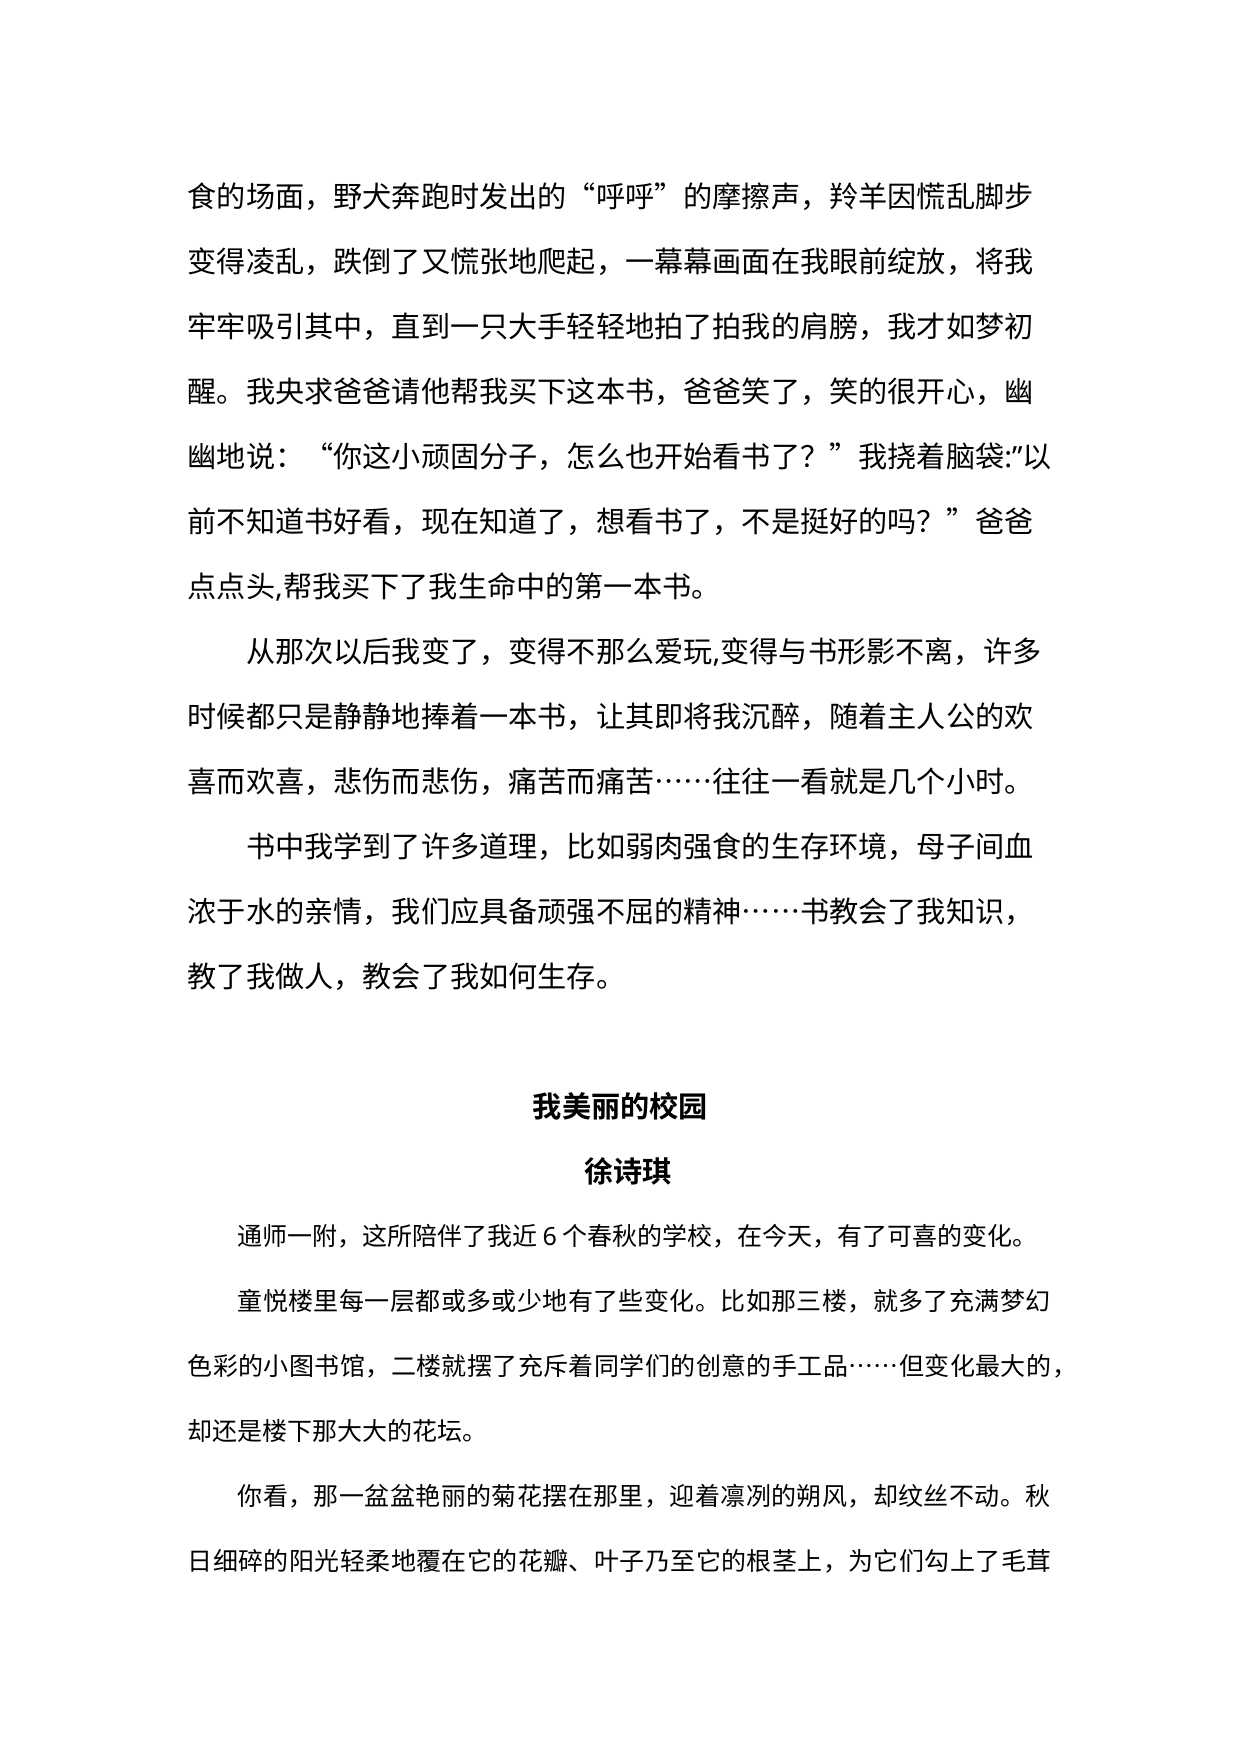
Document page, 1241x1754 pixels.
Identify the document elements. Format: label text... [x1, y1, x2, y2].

text 书中我学到了许多道理，比如弱肉强食的生存环境，母子间血浓于水的亲情，我们应具备顽强不屈的精神……书教会了我知识，教了我做人，教会了我如何生存。 [187, 812, 1053, 1007]
text 从那次以后我变了，变得不那么爱玩,变得与书形影不离，许多时候都只是静静地捧着一本书，让其即将我沉醉，随着主人公的欢喜而欢喜，悲伤而悲伤，痛苦而痛苦……往往一看就是几个小时。 [187, 617, 1053, 812]
text 通师一附，这所陪伴了我近6个春秋的学校，在今天，有了可喜的变化。 [187, 1202, 1053, 1267]
text 徐诗琪 [187, 1137, 1053, 1202]
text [187, 1462, 1053, 1592]
text 我美丽的校园 [187, 1072, 1053, 1137]
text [187, 162, 1053, 617]
text 童悦楼里每一层都或多或少地有了些变化。比如那三楼，就多了充满梦幻色彩的小图书馆，二楼就摆了充斥着同学们的创意的手工品……但变化最大的，却还是楼下那大大的花坛。 [187, 1267, 1053, 1462]
